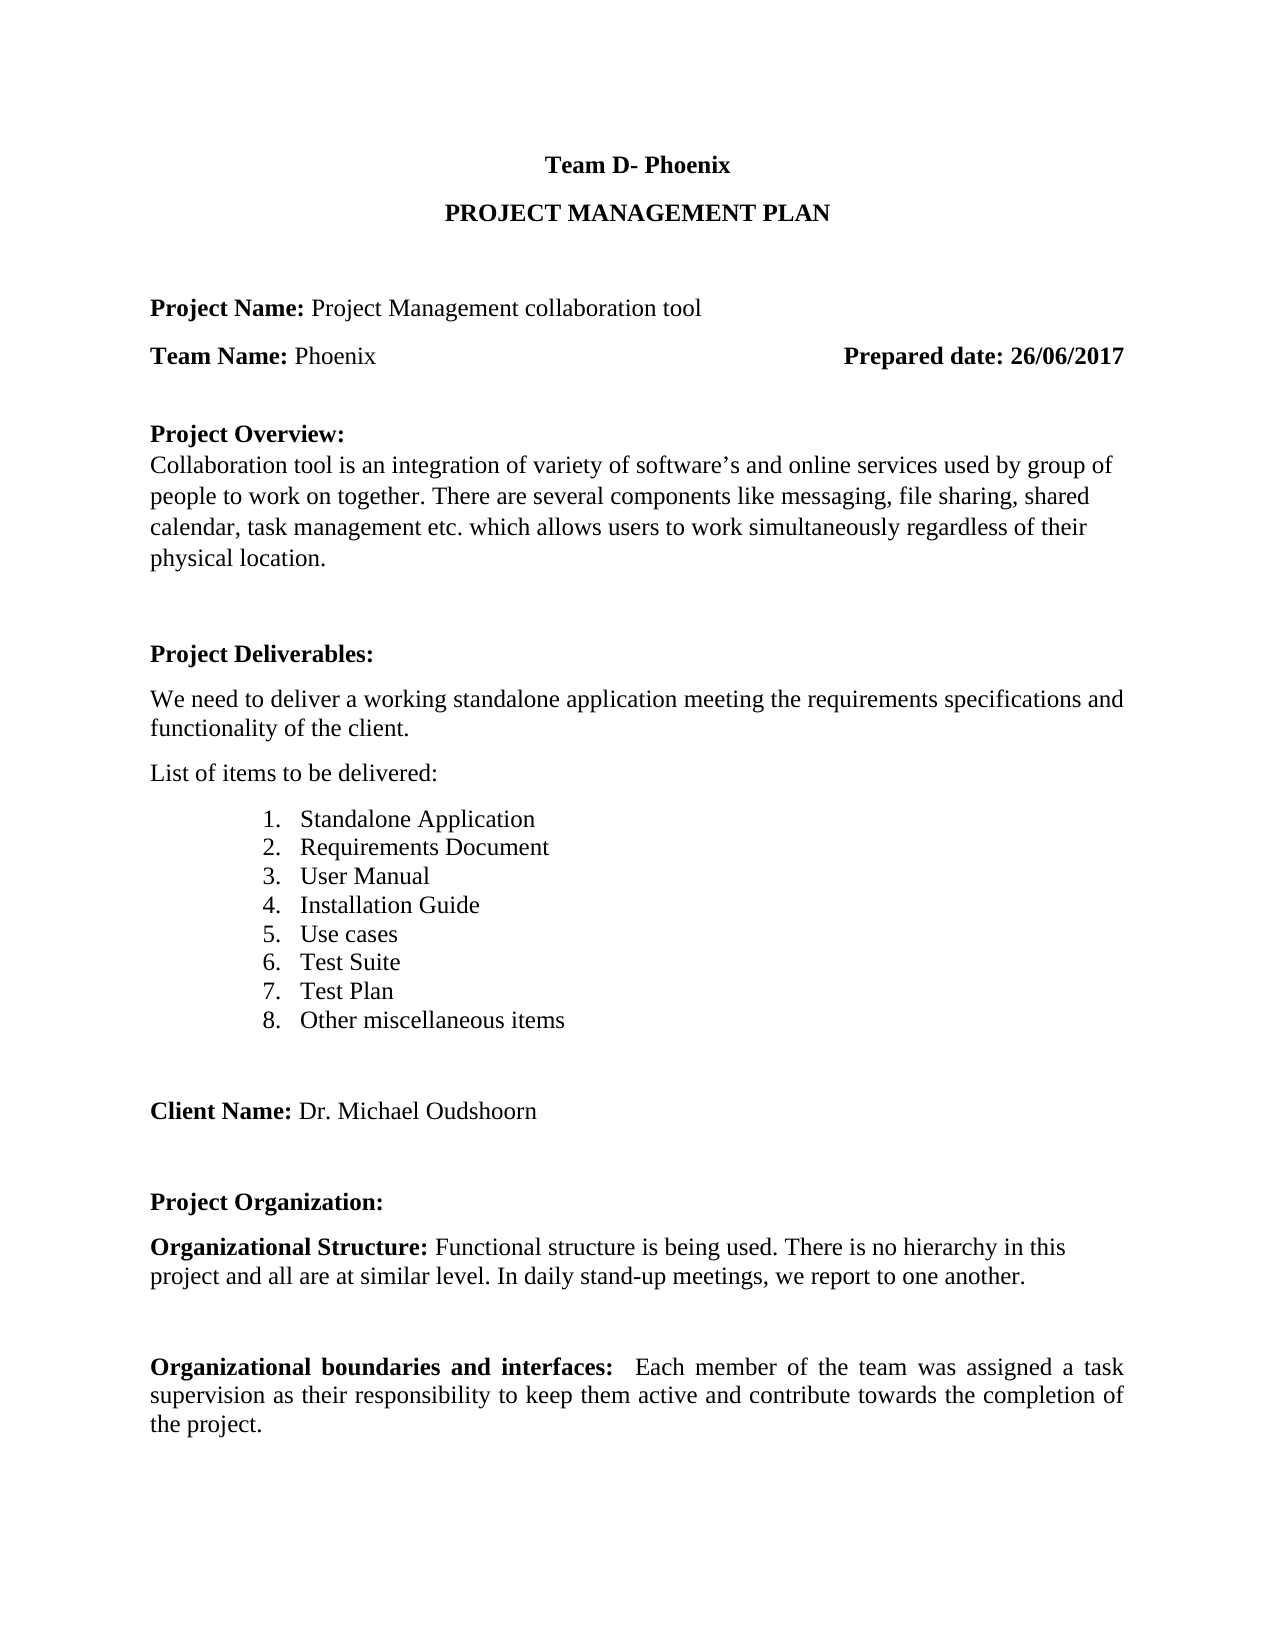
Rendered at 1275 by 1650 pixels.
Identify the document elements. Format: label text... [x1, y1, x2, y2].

text Project Overview: [150, 419, 1125, 448]
text Client Name: Dr. Michael Oudshoorn [150, 1096, 1125, 1124]
text Organizational Structure: Functional structure is being used. There is no hierarchy in this project and all are at similar level. In daily stand-up meetings, we report to one another. [150, 1232, 1125, 1289]
list Test Suite [262, 947, 1125, 976]
text Organizational boundaries and interfaces: Each member of the team was assigned a task supervision as their responsibility to keep them active and contribute towards the completion of the project. [150, 1352, 1125, 1438]
list Other miscellaneous items [262, 1005, 1125, 1034]
list Use cases [262, 919, 1125, 947]
list Test Plan [262, 976, 1125, 1005]
text List of items to be delivered: [150, 758, 1125, 787]
text Project Organization: [131, 1187, 1125, 1215]
text Project Deliverables: [150, 639, 1125, 667]
list Requirements Document [262, 832, 1125, 861]
text We need to deliver a working standalone application meeting the requirements specifications and functionality of the client. [150, 684, 1125, 742]
text PROJECT MANAGEMENT PLAN [150, 198, 1125, 226]
text Team Name: Phoenix Prepared date: 26/06/2017 [150, 341, 1125, 369]
text Project Name: Project Management collaboration tool [150, 293, 1125, 322]
text Collaboration tool is an integration of variety of software’s and online services used by group of people to work on together. There are several components like messaging, file sharing, shared calendar, task management etc. which allows users to work simultaneously regardless of their physical location. [150, 450, 1125, 572]
list User Manual [262, 861, 1125, 890]
list Installation Guide [262, 890, 1125, 919]
list Standalone Application [262, 804, 1125, 832]
text Team D- Phoenix [150, 150, 1125, 179]
